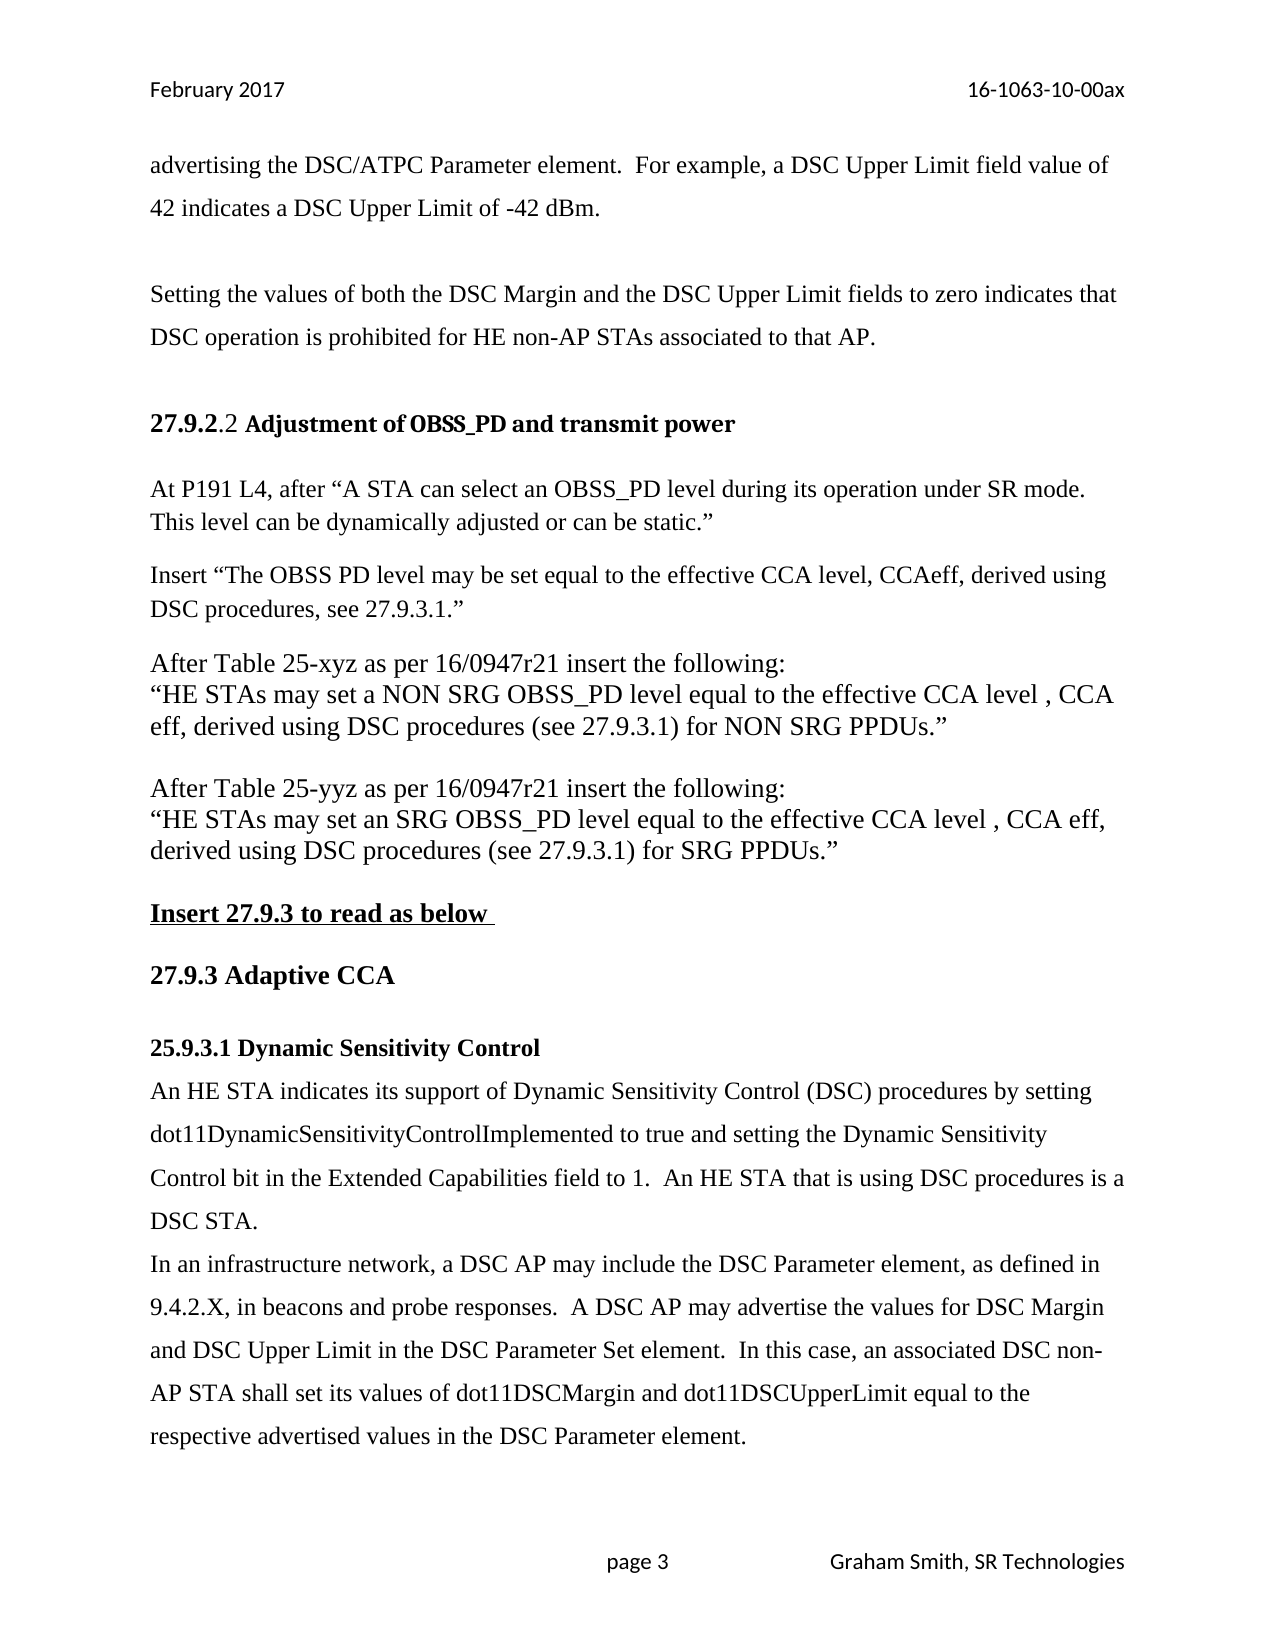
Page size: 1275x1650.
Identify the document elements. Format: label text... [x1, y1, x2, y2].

text “HE STAs may set a NON SRG OBSS_PD level equal to the effective CCA level , CCA eff, derived using DSC procedures (see 27.9.3.1) for NON SRG PPDUs.” [150, 679, 1125, 741]
text “HE STAs may set an SRG OBSS_PD level equal to the effective CCA level , CCA eff, derived using DSC procedures (see 27.9.3.1) for SRG PPDUs.” [150, 803, 1125, 866]
text In an infrastructure network, a DSC AP may include the DSC Parameter element, as defined in 9.4.2.X, in beacons and probe responses. A DSC AP may advertise the values for DSC Margin and DSC Upper Limit in the DSC Parameter Set element. In this case, an associated DSC non-AP STA shall set its values of dot11DSCMargin and dot11DSCUpperLimit equal to the respective advertised values in the DSC Parameter element. [150, 1249, 1125, 1450]
text 27.9.3 Adaptive CCA [150, 959, 1125, 990]
text 25.9.3.1 Dynamic Sensitivity Control [150, 1033, 1125, 1062]
text After Table 25-yyz as per 16/0947r21 insert the following: [150, 772, 1125, 803]
subtitle 27.9.2.2 Adjustment of OBSS_PD and transmit power [150, 407, 1125, 439]
text After Table 25-xyz as per 16/0947r21 insert the following: [150, 647, 1125, 679]
text At P191 L4, after “A STA can select an OBSS_PD level during its operation under SR mode. This level can be dynamically adjusted or can be static.” [150, 474, 1125, 536]
text An HE STA indicates its support of Dynamic Sensitivity Control (DSC) procedures by setting dot11DynamicSensitivityControlImplemented to true and setting the Dynamic Sensitivity Control bit in the Extended Capabilities field to 1. An HE STA that is using DSC procedures is a DSC STA. [150, 1076, 1125, 1234]
text Insert 27.9.3 to read as below [150, 897, 1125, 928]
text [150, 150, 1125, 222]
text Setting the values of both the DSC Margin and the DSC Upper Limit fields to zero indicates that DSC operation is prohibited for HE non-AP STAs associated to that AP. [150, 279, 1125, 351]
text Insert “The OBSS PD level may be set equal to the effective CCA level, CCAeff, derived using DSC procedures, see 27.9.3.1.” [150, 561, 1125, 622]
